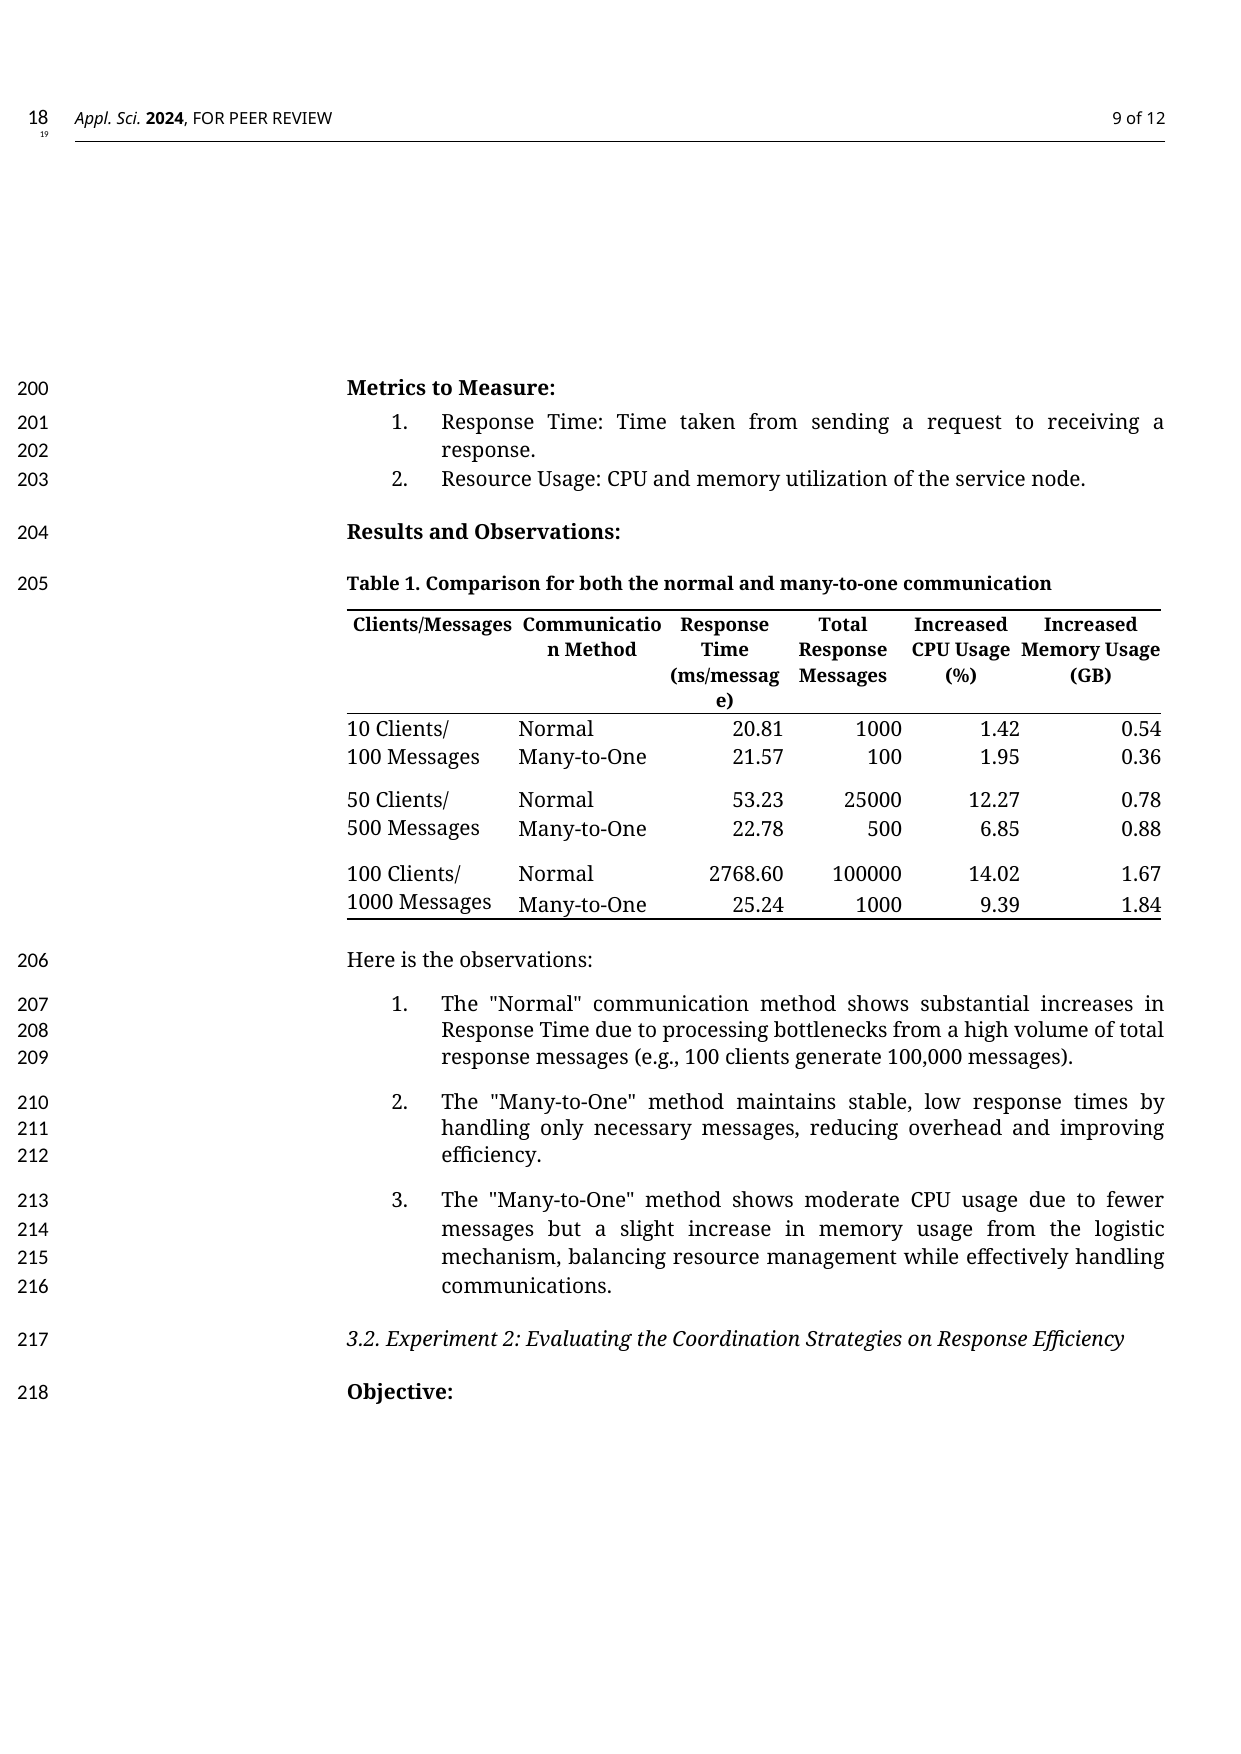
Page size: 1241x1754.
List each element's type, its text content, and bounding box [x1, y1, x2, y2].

table_cell 25.24 [666, 888, 784, 918]
list Resource Usage: CPU and memory utilization of the service node. [391, 464, 1165, 492]
table_cell 500 [784, 814, 902, 859]
list The "Many-to-One" method shows moderate CPU usage due to fewer messages but a slight increase in memory usage from the logistic mechanism, balancing resource management while effectively handling communications. [391, 1186, 1165, 1299]
table_cell 1.67 [1020, 859, 1161, 888]
subtitle 3.2. Experiment 2: Evaluating the Coordination Strategies on Response Efficiency [347, 1324, 1165, 1353]
table_cell 1.42 [902, 714, 1020, 742]
table_cell Normal [518, 859, 666, 888]
list Response Time: Time taken from sending a request to receiving a response. [391, 407, 1165, 464]
table_cell 21.57 [666, 743, 784, 785]
subtitle Metrics to Measure: [347, 374, 1165, 401]
table_cell 1000 [784, 888, 902, 918]
table_cell 25000 [784, 785, 902, 814]
text Table 1. Comparison for both the normal and many-to-one communication [347, 571, 1165, 596]
table_cell Many-to-One [518, 814, 666, 859]
table_cell Normal [518, 714, 666, 742]
table_cell 0.88 [1020, 814, 1161, 859]
table_cell 1.95 [902, 743, 1020, 785]
table_cell 0.78 [1020, 785, 1161, 814]
table_header Total Response Messages [784, 611, 902, 713]
table_header Response Time (ms/message) [666, 611, 784, 713]
table_cell 100000 [784, 859, 902, 888]
table_cell 9.39 [902, 888, 1020, 918]
table_cell Many-to-One [518, 743, 666, 785]
subtitle Objective: [347, 1378, 1165, 1405]
table_cell 6.85 [902, 814, 1020, 859]
table_header Communication Method [518, 611, 666, 713]
table_cell 100 Clients/ 1000 Messages [347, 859, 518, 918]
table_cell 50 Clients/ 500 Messages [347, 785, 518, 859]
table_cell 53.23 [666, 785, 784, 814]
table_cell 2768.60 [666, 859, 784, 888]
table_cell 10 Clients/ 100 Messages [347, 714, 518, 785]
table_header Increased CPU Usage (%) [902, 611, 1020, 713]
table_cell Normal [518, 785, 666, 814]
table_cell 12.27 [902, 785, 1020, 814]
table_cell 14.02 [902, 859, 1020, 888]
table_cell 100 [784, 743, 902, 785]
table_cell 0.54 [1020, 714, 1161, 742]
table_header Increased Memory Usage (GB) [1020, 611, 1161, 713]
table_header Clients/Messages [347, 611, 518, 713]
table_cell 1000 [784, 714, 902, 742]
subtitle Here is the observations: [347, 945, 1165, 972]
list The "Normal" communication method shows substantial increases in Response Time due to processing bottlenecks from a high volume of total response messages (e.g., 100 clients generate 100,000 messages). [391, 989, 1165, 1071]
table_cell 22.78 [666, 814, 784, 859]
table_cell Many-to-One [518, 888, 666, 918]
table_cell 0.36 [1020, 743, 1161, 785]
list The "Many-to-One" method maintains stable, low response times by handling only necessary messages, reducing overhead and improving efficiency. [391, 1087, 1165, 1169]
table_cell 1.84 [1020, 888, 1161, 918]
table_cell 20.81 [666, 714, 784, 742]
subtitle Results and Observations: [347, 517, 1165, 546]
